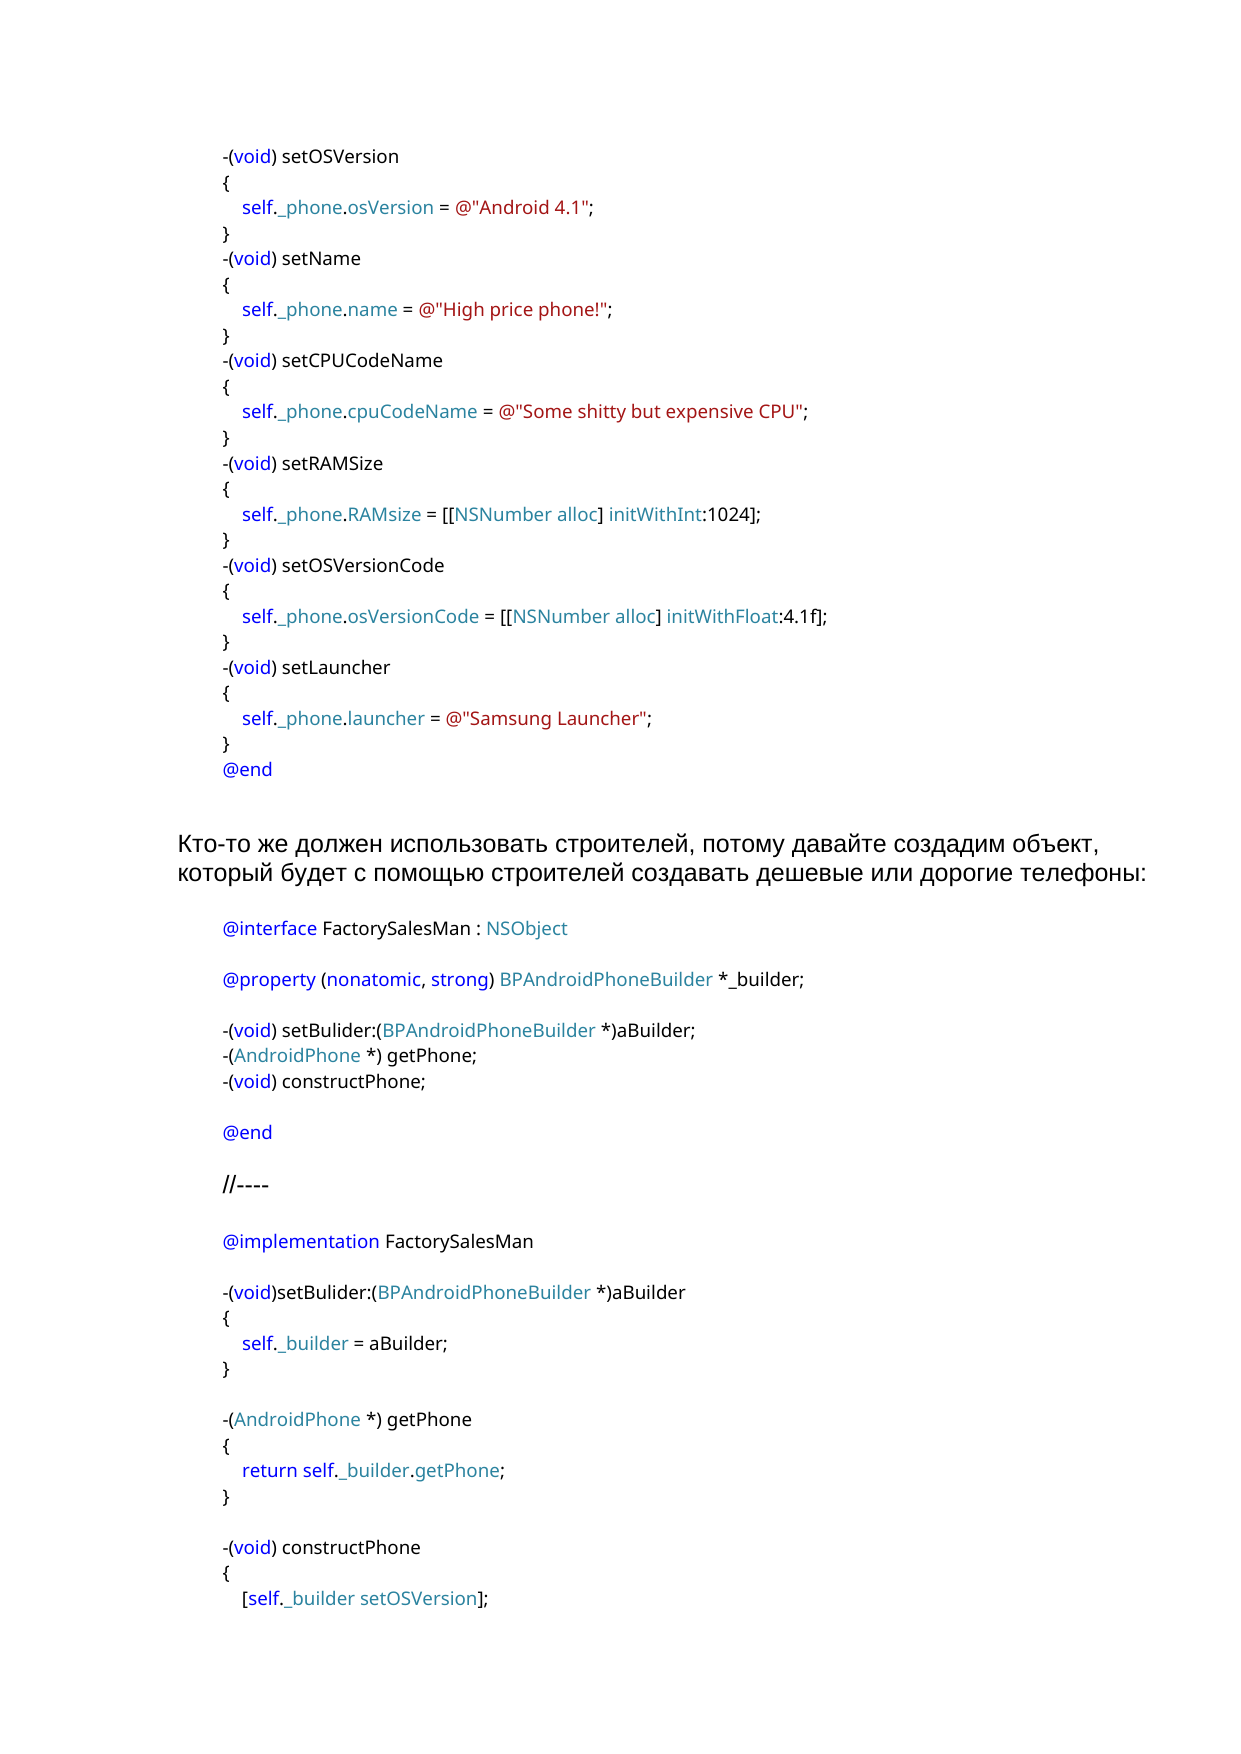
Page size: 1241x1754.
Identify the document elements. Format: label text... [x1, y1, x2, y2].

text } [222, 1483, 1152, 1509]
text self._phone.RAMsize = [[NSNumber alloc] initWithInt:1024]; [222, 501, 1152, 526]
text -(void) setRAMSize [222, 450, 1152, 475]
text return self._builder.getPhone; [222, 1458, 1152, 1483]
text self._builder = aBuilder; [222, 1330, 1152, 1356]
text @implementation FactorySalesMan [222, 1228, 1152, 1253]
text -(void) setCPUCodeName [222, 348, 1152, 373]
text self._phone.cpuCodeName = @"Some shitty but expensive CPU"; [222, 399, 1152, 424]
text self._phone.osVersionCode = [[NSNumber alloc] initWithFloat:4.1f]; [222, 603, 1152, 628]
text { [222, 1432, 1152, 1458]
text { [222, 169, 1152, 195]
text } [222, 322, 1152, 348]
text @interface FactorySalesMan : NSObject [222, 915, 1152, 941]
text } [222, 731, 1152, 756]
text { [222, 577, 1152, 603]
text } [222, 628, 1152, 654]
text -(void) setOSVersion [222, 144, 1152, 169]
text self._phone.name = @"High price phone!"; [222, 297, 1152, 322]
text } [222, 1356, 1152, 1381]
text self._phone.launcher = @"Samsung Launcher"; [222, 705, 1152, 731]
text { [222, 1560, 1152, 1585]
text @end [222, 1119, 1152, 1145]
text -(void)setBulider:(BPAndroidPhoneBuilder *)aBuilder [222, 1279, 1152, 1304]
text //---- [222, 1170, 1152, 1199]
text -(void) constructPhone [222, 1534, 1152, 1560]
text -(void) setLauncher [222, 654, 1152, 679]
text @property (nonatomic, strong) BPAndroidPhoneBuilder *_builder; [222, 966, 1152, 992]
text { [222, 271, 1152, 297]
text -(AndroidPhone *) getPhone; [222, 1043, 1152, 1068]
text } [222, 526, 1152, 552]
text -(void) setBulider:(BPAndroidPhoneBuilder *)aBuilder; [222, 1017, 1152, 1043]
text Кто-то же должен использовать строителей, потому давайте создадим объект, который будет с помощью строителей создавать дешевые или дорогие телефоны: [177, 829, 1152, 886]
text } [222, 424, 1152, 450]
text -(AndroidPhone *) getPhone [222, 1407, 1152, 1432]
text @end [222, 756, 1152, 782]
text self._phone.osVersion = @"Android 4.1"; [222, 195, 1152, 220]
text -(void) setName [222, 246, 1152, 271]
text { [222, 679, 1152, 705]
text { [222, 1304, 1152, 1330]
text } [222, 220, 1152, 246]
text { [222, 373, 1152, 399]
text [self._builder setOSVersion]; [222, 1585, 1152, 1611]
text -(void) setOSVersionCode [222, 552, 1152, 577]
text -(void) constructPhone; [222, 1068, 1152, 1094]
text { [222, 475, 1152, 501]
